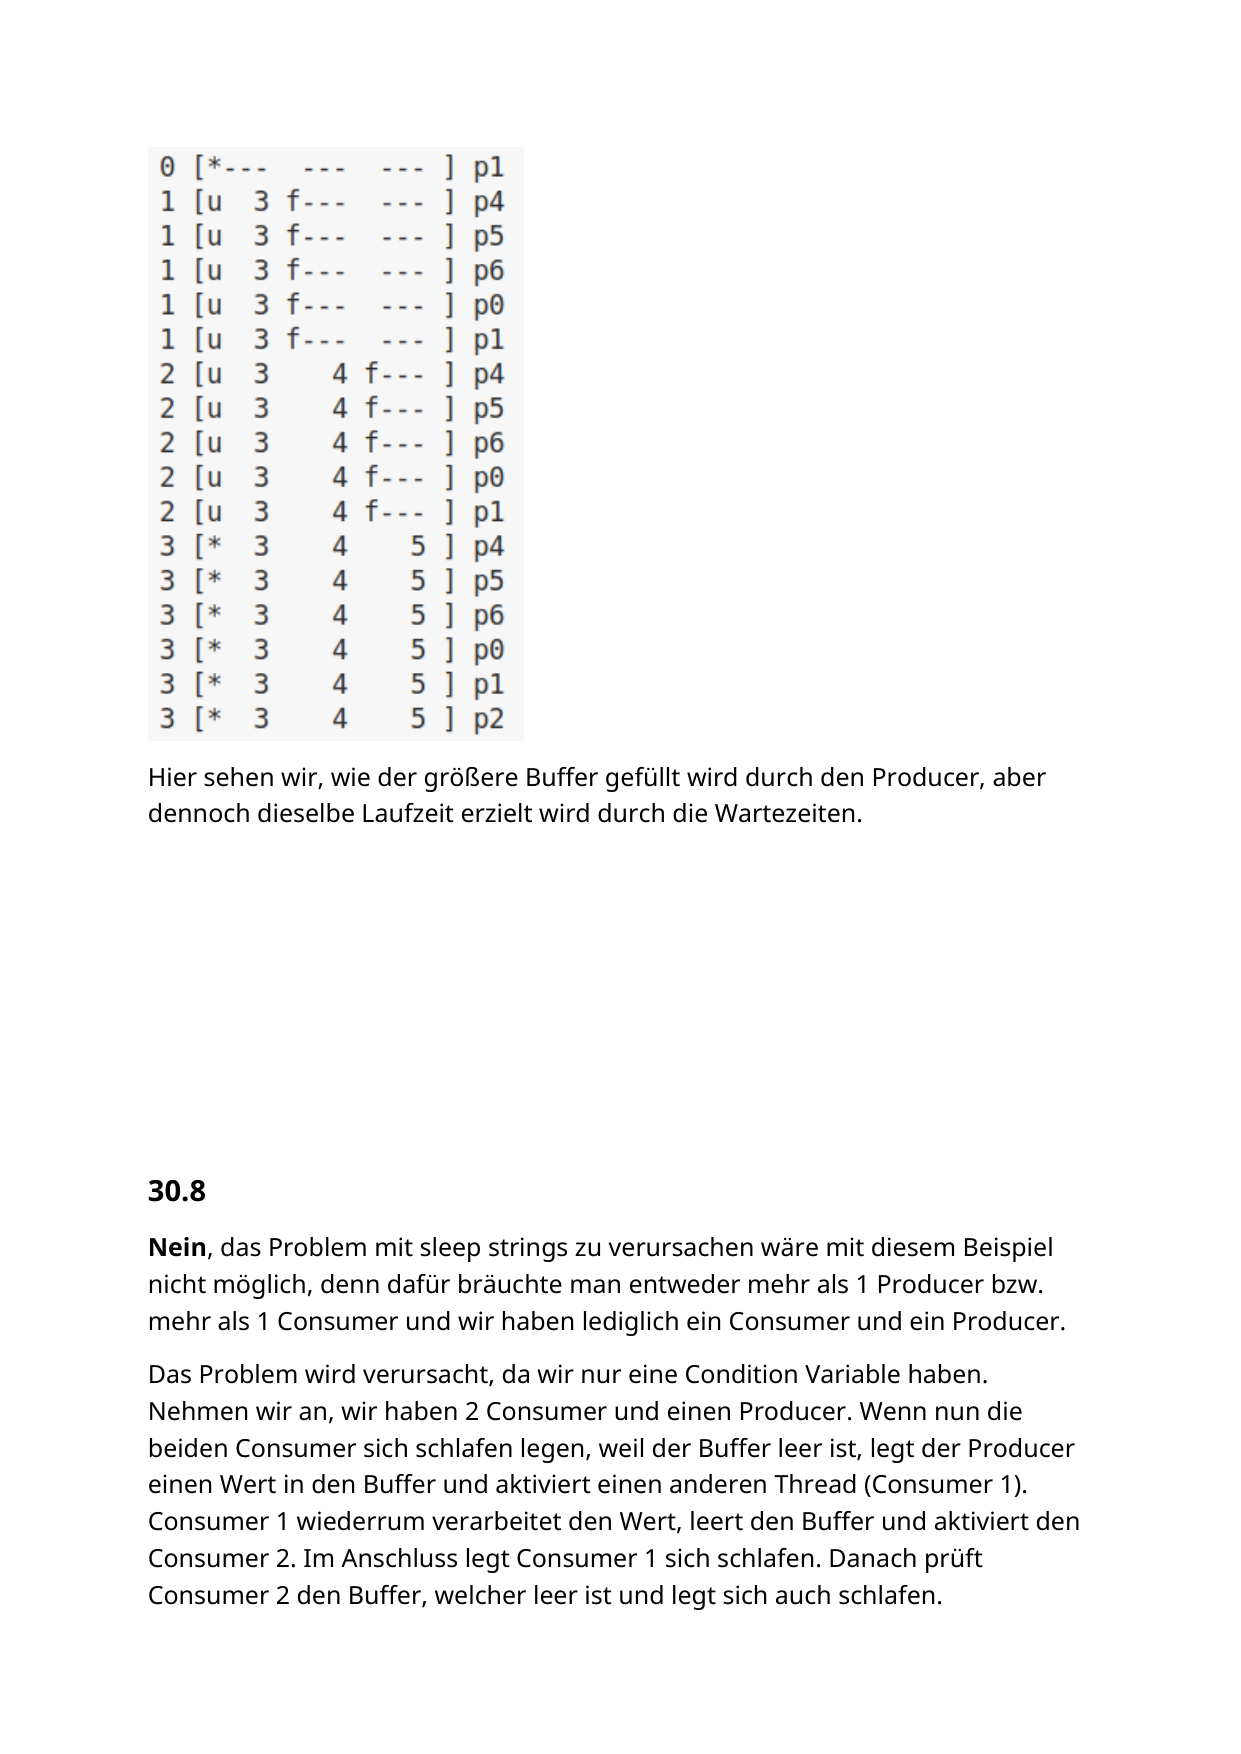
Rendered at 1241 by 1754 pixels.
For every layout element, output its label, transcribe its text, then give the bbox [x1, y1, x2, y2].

text 30.8 [148, 1170, 1093, 1210]
text Das Problem wird verursacht, da wir nur eine Condition Variable haben. Nehmen wir an, wir haben 2 Consumer und einen Producer. Wenn nun die beiden Consumer sich schlafen legen, weil der Buffer leer ist, legt der Producer einen Wert in den Buffer und aktiviert einen anderen Thread (Consumer 1). Consumer 1 wiederrum verarbeitet den Wert, leert den Buffer und aktiviert den Consumer 2. Im Anschluss legt Consumer 1 sich schlafen. Danach prüft Consumer 2 den Buffer, welcher leer ist und legt sich auch schlafen. [148, 1357, 1093, 1611]
text Hier sehen wir, wie der größere Buffer gefüllt wird durch den Producer, aber dennoch dieselbe Laufzeit erzielt wird durch die Wartezeiten. [148, 759, 1093, 830]
text Nein, das Problem mit sleep strings zu verursachen wäre mit diesem Beispiel nicht möglich, denn dafür bräuchte man entweder mehr als 1 Producer bzw. mehr als 1 Consumer und wir haben lediglich ein Consumer und ein Producer. [148, 1230, 1093, 1337]
picture [147, 147, 524, 741]
